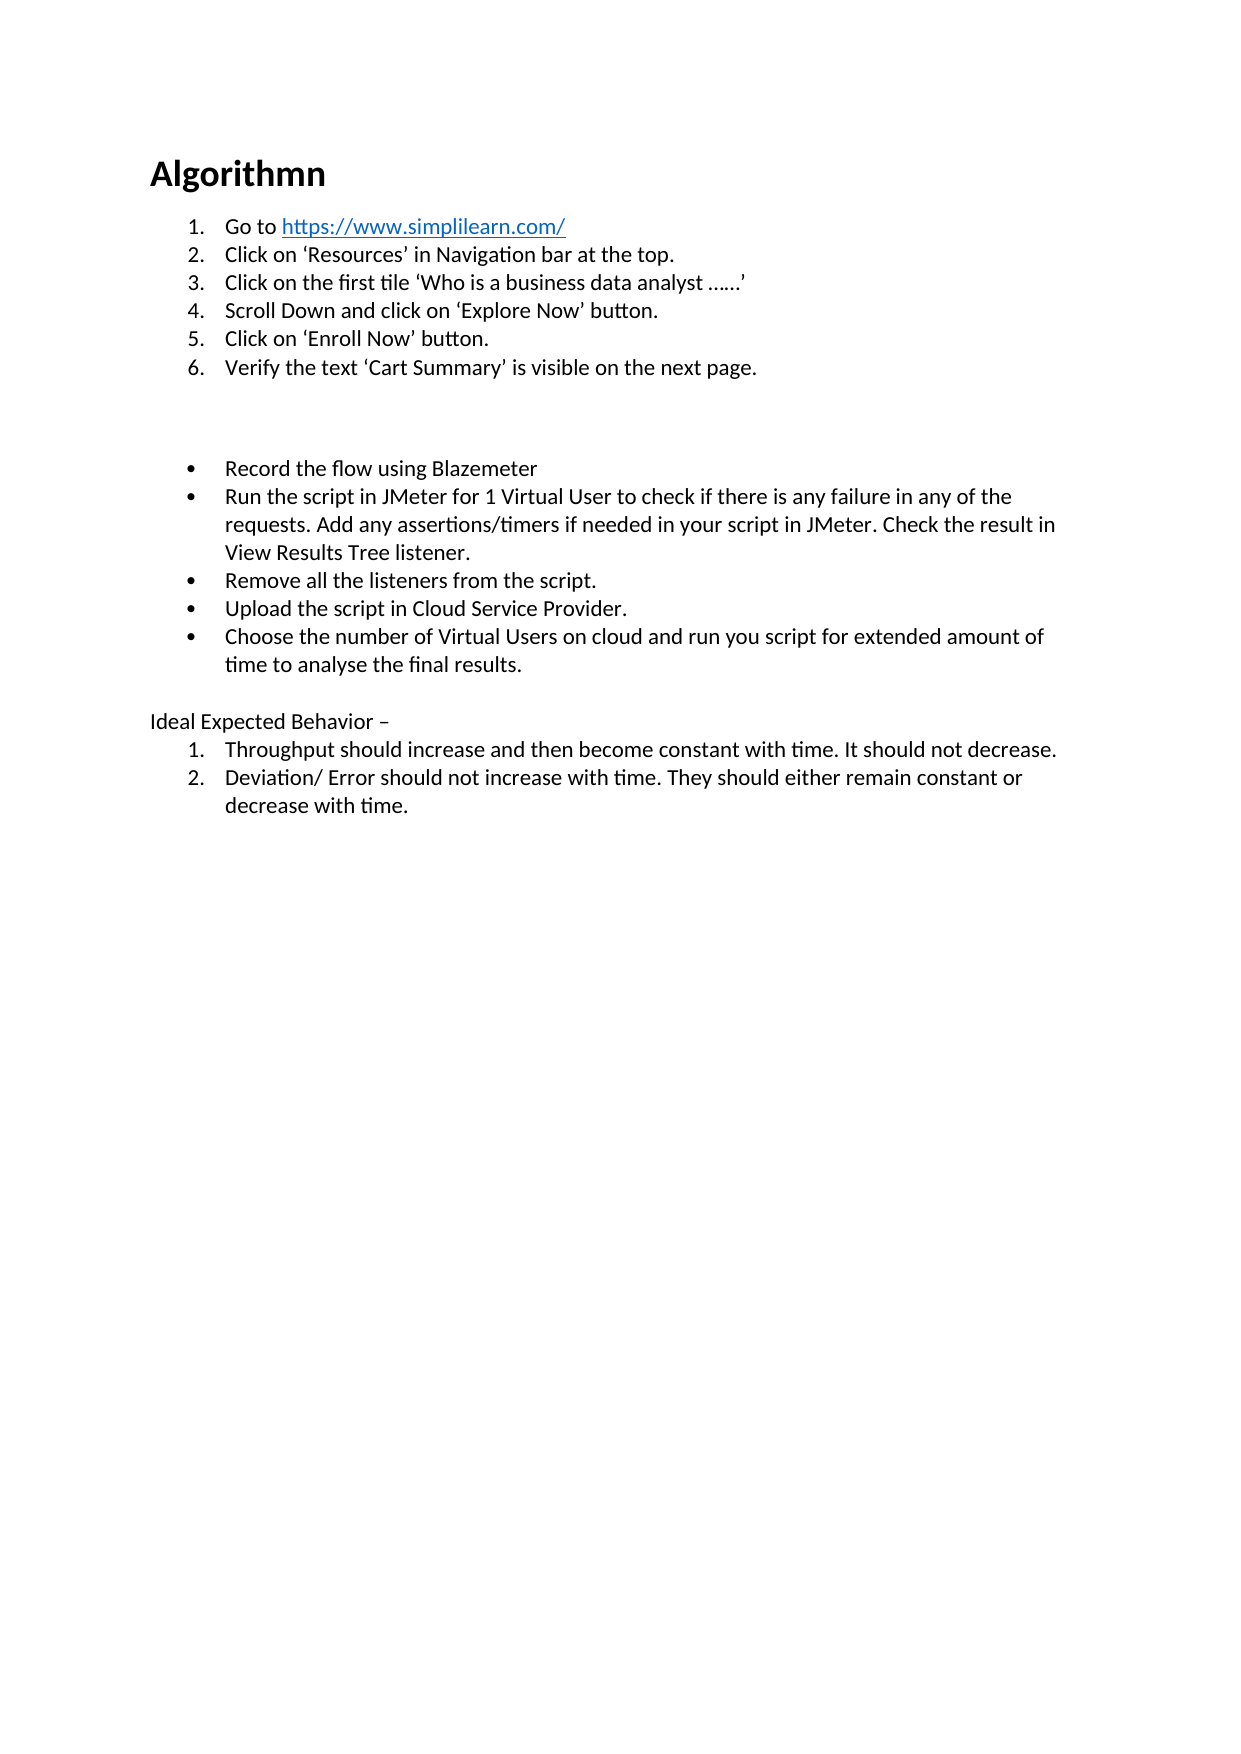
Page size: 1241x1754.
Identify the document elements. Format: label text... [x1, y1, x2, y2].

list Choose the number of Virtual Users on cloud and run you script for extended amount of time to analyse the final results. [187, 622, 1090, 678]
list Record the flow using Blazemeter [187, 454, 1090, 482]
text Algorithmn [150, 150, 1090, 196]
list Run the script in JMeter for 1 Virtual User to check if there is any failure in any of the requests. Add any assertions/timers if needed in your script in JMeter. Check the result in View Results Tree listener. [187, 482, 1090, 566]
list Remove all the listeners from the script. [187, 566, 1090, 594]
list Upload the script in Cloud Service Provider. [187, 594, 1090, 622]
list Click on ‘Resources’ in Navigation bar at the top. [187, 241, 1090, 268]
list Deviation/ Error should not increase with time. They should either remain constant or decrease with time. [187, 763, 1090, 819]
text Ideal Expected Behavior – [150, 707, 1090, 735]
list Click on ‘Enroll Now’ button. [187, 324, 1090, 353]
list Go to https://www.simplilearn.com/ [187, 212, 1090, 241]
list Scroll Down and click on ‘Explore Now’ button. [187, 297, 1090, 324]
list Click on the first tile ‘Who is a business data analyst ……’ [187, 268, 1090, 297]
list Verify the text ‘Cart Summary’ is visible on the next page. [187, 353, 1090, 381]
list Throughput should increase and then become constant with time. It should not decrease. [187, 735, 1090, 763]
